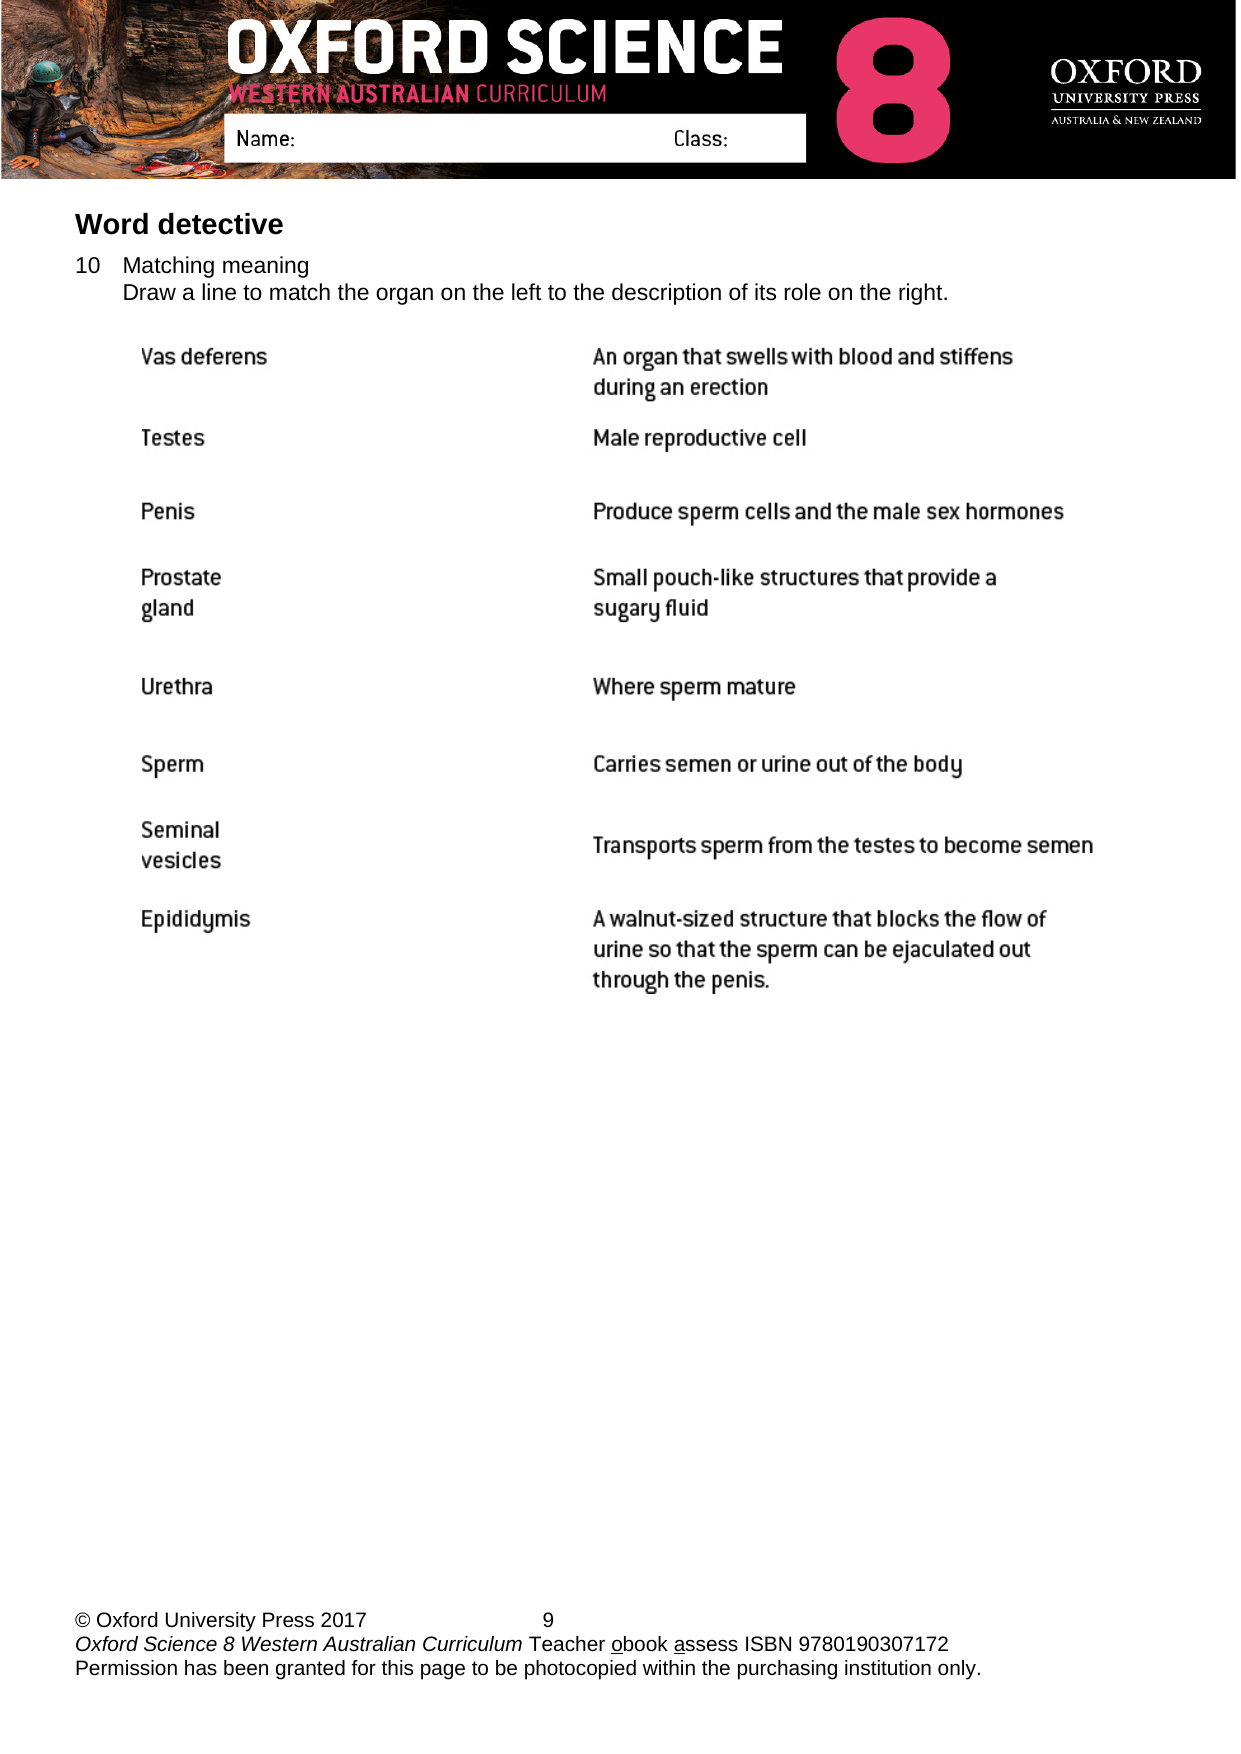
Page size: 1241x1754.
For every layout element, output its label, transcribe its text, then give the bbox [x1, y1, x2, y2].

picture [0, 0, 1236, 178]
list 10 Matching meaning [75, 252, 1165, 278]
picture [142, 343, 1099, 994]
list Draw a line to match the organ on the left to the description of its role on the right. [122, 278, 1165, 305]
text Word detective [75, 178, 1165, 241]
